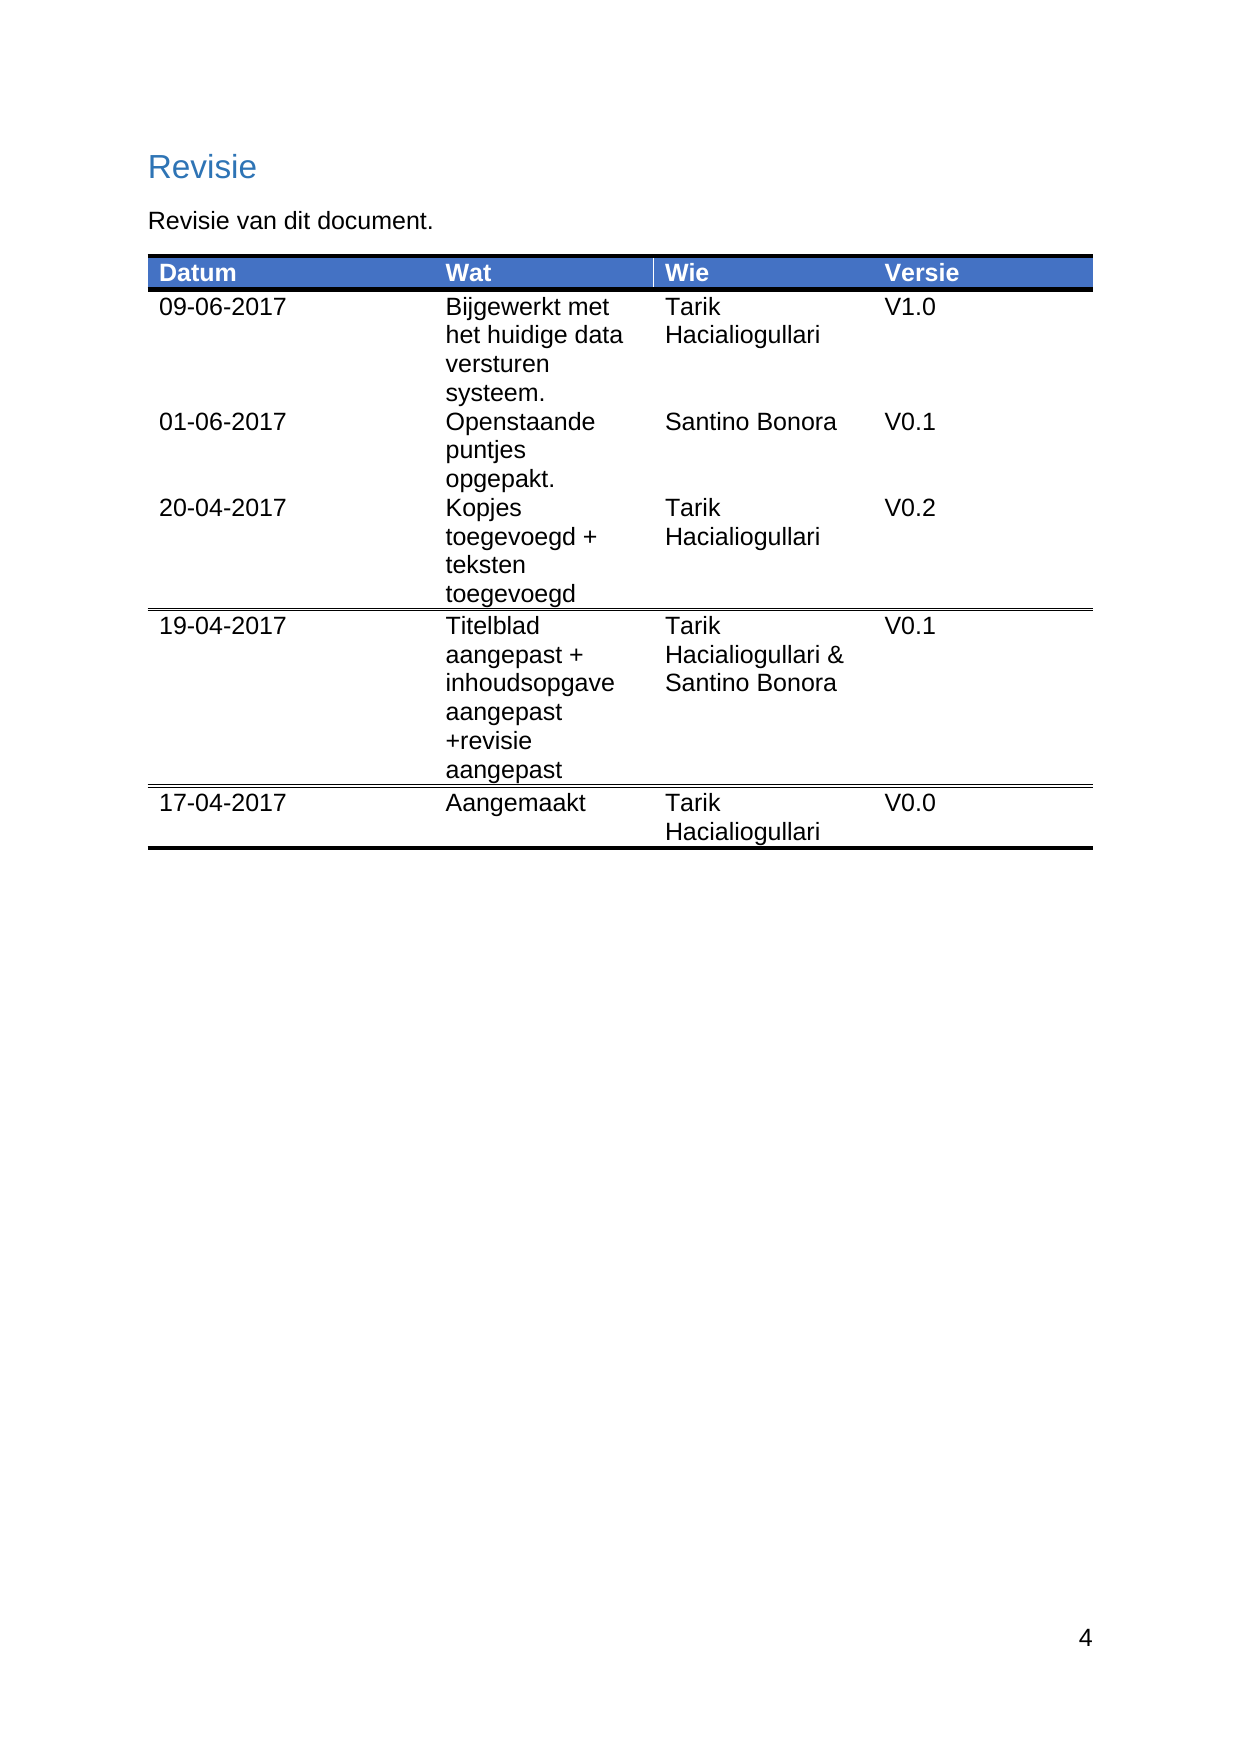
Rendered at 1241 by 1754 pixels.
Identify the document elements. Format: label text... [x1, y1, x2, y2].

table_cell Tarik Hacialiogullari & Santino Bonora [654, 611, 873, 783]
table_cell Aangemaakt [434, 788, 653, 846]
table_cell V0.1 [873, 611, 1093, 783]
table_cell V0.2 [873, 493, 1093, 608]
table_cell Bijgewerkt met het huidige data versturen systeem. [434, 292, 653, 407]
text Revisie van dit document. [148, 206, 1093, 234]
table_header Wie [654, 258, 873, 287]
table_cell 01-06-2017 [148, 407, 434, 493]
table_header Datum [148, 258, 434, 287]
table_cell Kopjes toegevoegd + teksten toegevoegd [434, 493, 653, 608]
table_cell 17-04-2017 [148, 788, 434, 846]
table_cell V0.1 [873, 407, 1093, 493]
table_cell 20-04-2017 [148, 493, 434, 608]
table_cell Tarik Hacialiogullari [654, 788, 873, 846]
table_header Versie [873, 258, 1093, 287]
table_cell 19-04-2017 [148, 611, 434, 783]
table_cell V0.0 [873, 788, 1093, 846]
table_cell 09-06-2017 [148, 292, 434, 407]
table_header Wat [434, 258, 653, 287]
table_cell Openstaande puntjes opgepakt. [434, 407, 653, 493]
table_cell Titelblad aangepast + inhoudsopgave aangepast +revisie aangepast [434, 611, 653, 783]
text Revisie [148, 148, 1093, 186]
table_cell Tarik Hacialiogullari [654, 493, 873, 608]
table_cell V1.0 [873, 292, 1093, 407]
table_cell Santino Bonora [654, 407, 873, 493]
table_cell Tarik Hacialiogullari [654, 292, 873, 407]
